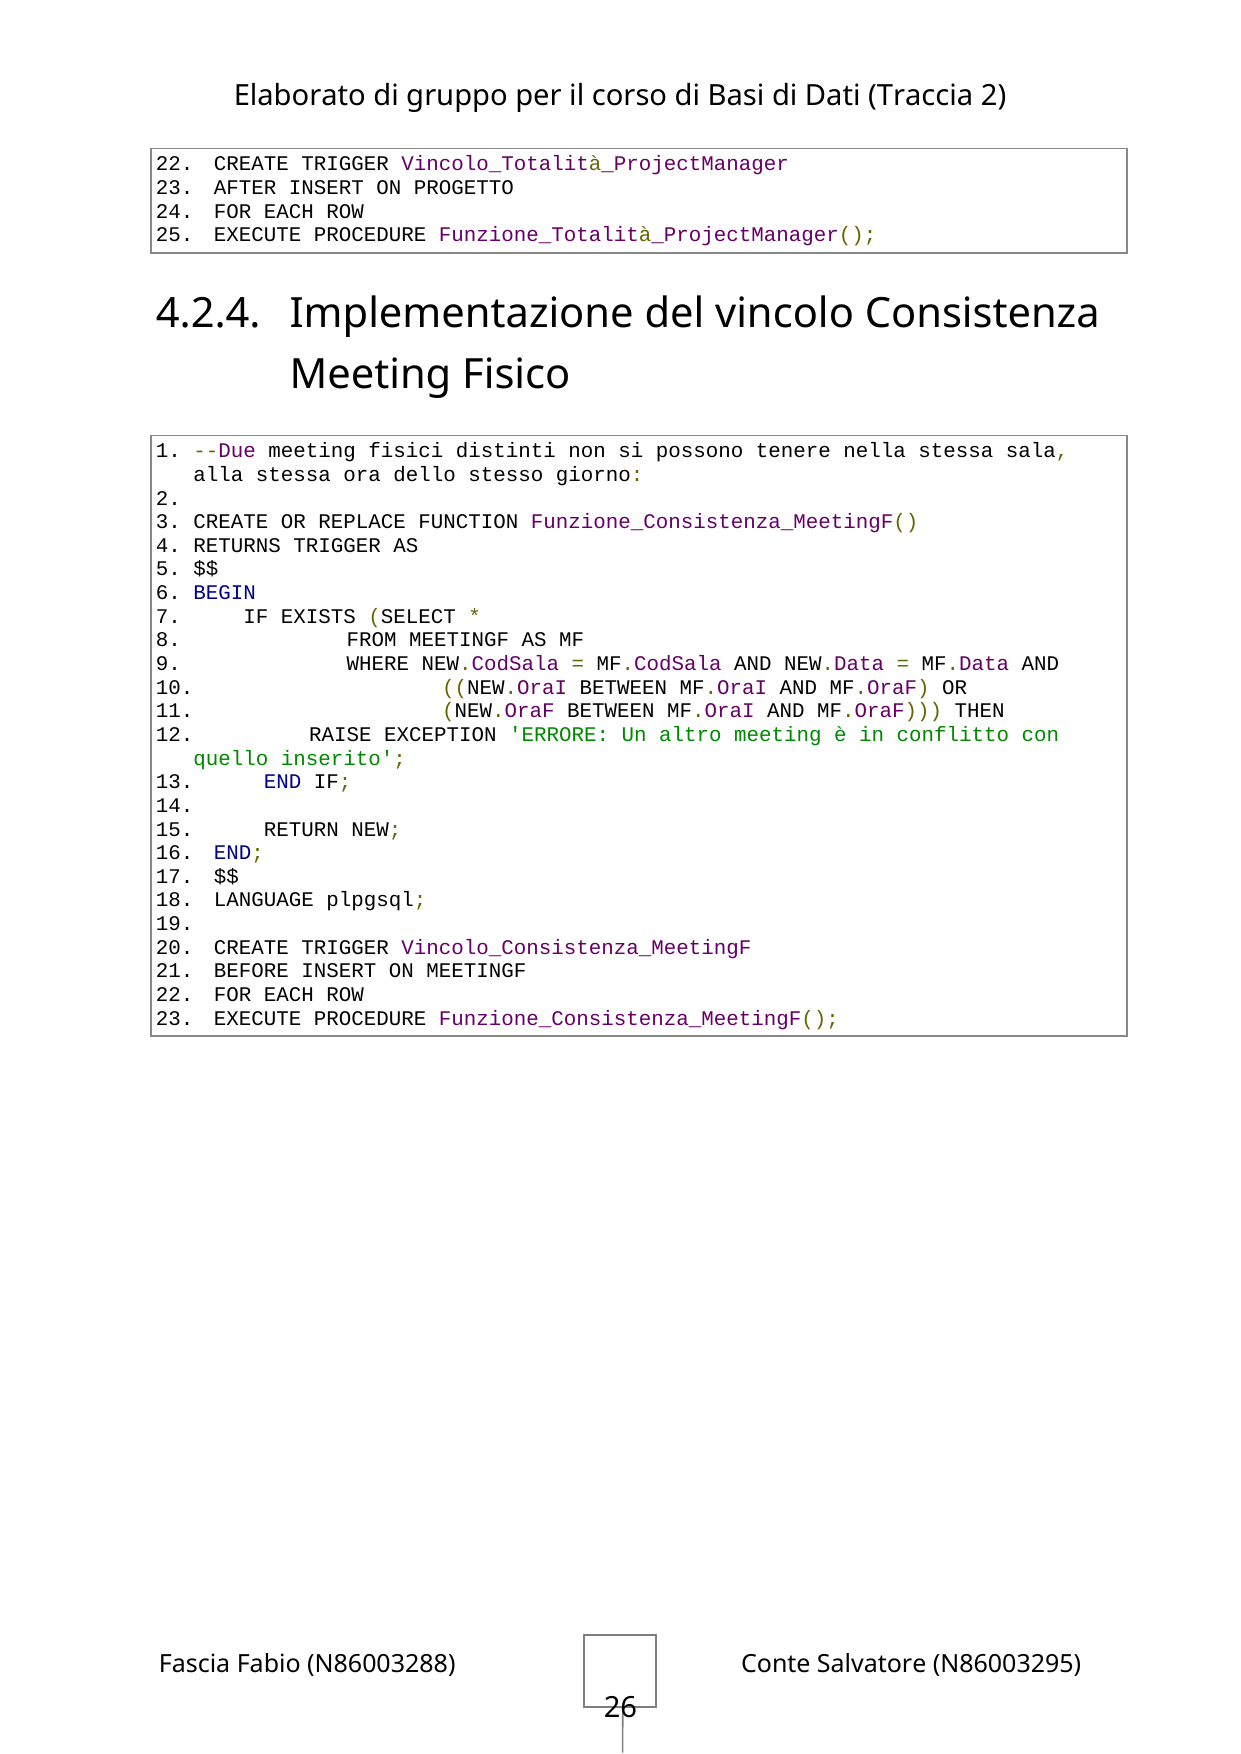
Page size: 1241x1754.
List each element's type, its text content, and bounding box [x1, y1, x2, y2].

list FOR EACH ROW [152, 195, 1126, 218]
list IF EXISTS (SELECT * [152, 600, 1126, 624]
list END IF; [152, 766, 1126, 795]
list BEGIN [152, 576, 1126, 600]
list (NEW.OraF BETWEEN MF.OraI AND MF.OraF))) THEN [152, 694, 1126, 718]
list END; [152, 836, 1126, 860]
list --Due meeting fisici distinti non si possono tenere nella stessa sala, alla stessa ora dello stesso giorno: [152, 436, 1126, 487]
list CREATE TRIGGER Vincolo_Totalità_ProjectManager [152, 149, 1126, 171]
list AFTER INSERT ON PROGETTO [152, 171, 1126, 195]
list FROM MEETINGF AS MF [152, 624, 1126, 647]
list EXECUTE PROCEDURE Funzione_Consistenza_MeetingF(); [152, 1002, 1126, 1035]
list $$ [152, 553, 1126, 576]
list RETURNS TRIGGER AS [152, 529, 1126, 553]
list RETURN NEW; [152, 813, 1126, 836]
list BEFORE INSERT ON MEETINGF [152, 955, 1126, 978]
subtitle Implementazione del vincolo Consistenza Meeting Fisico [156, 283, 1122, 401]
list CREATE TRIGGER Vincolo_Consistenza_MeetingF [152, 931, 1126, 955]
list ((NEW.OraI BETWEEN MF.OraI AND MF.OraF) OR [152, 671, 1126, 694]
list WHERE NEW.CodSala = MF.CodSala AND NEW.Data = MF.Data AND [152, 647, 1126, 671]
list LANGUAGE plpgsql; [152, 884, 1126, 913]
list CREATE OR REPLACE FUNCTION Funzione_Consistenza_MeetingF() [152, 505, 1126, 529]
list FOR EACH ROW [152, 978, 1126, 1002]
list RAISE EXCEPTION 'ERRORE: Un altro meeting è in conflitto con quello inserito'; [152, 718, 1126, 766]
list EXECUTE PROCEDURE Funzione_Totalità_ProjectManager(); [152, 218, 1126, 252]
list $$ [152, 860, 1126, 884]
